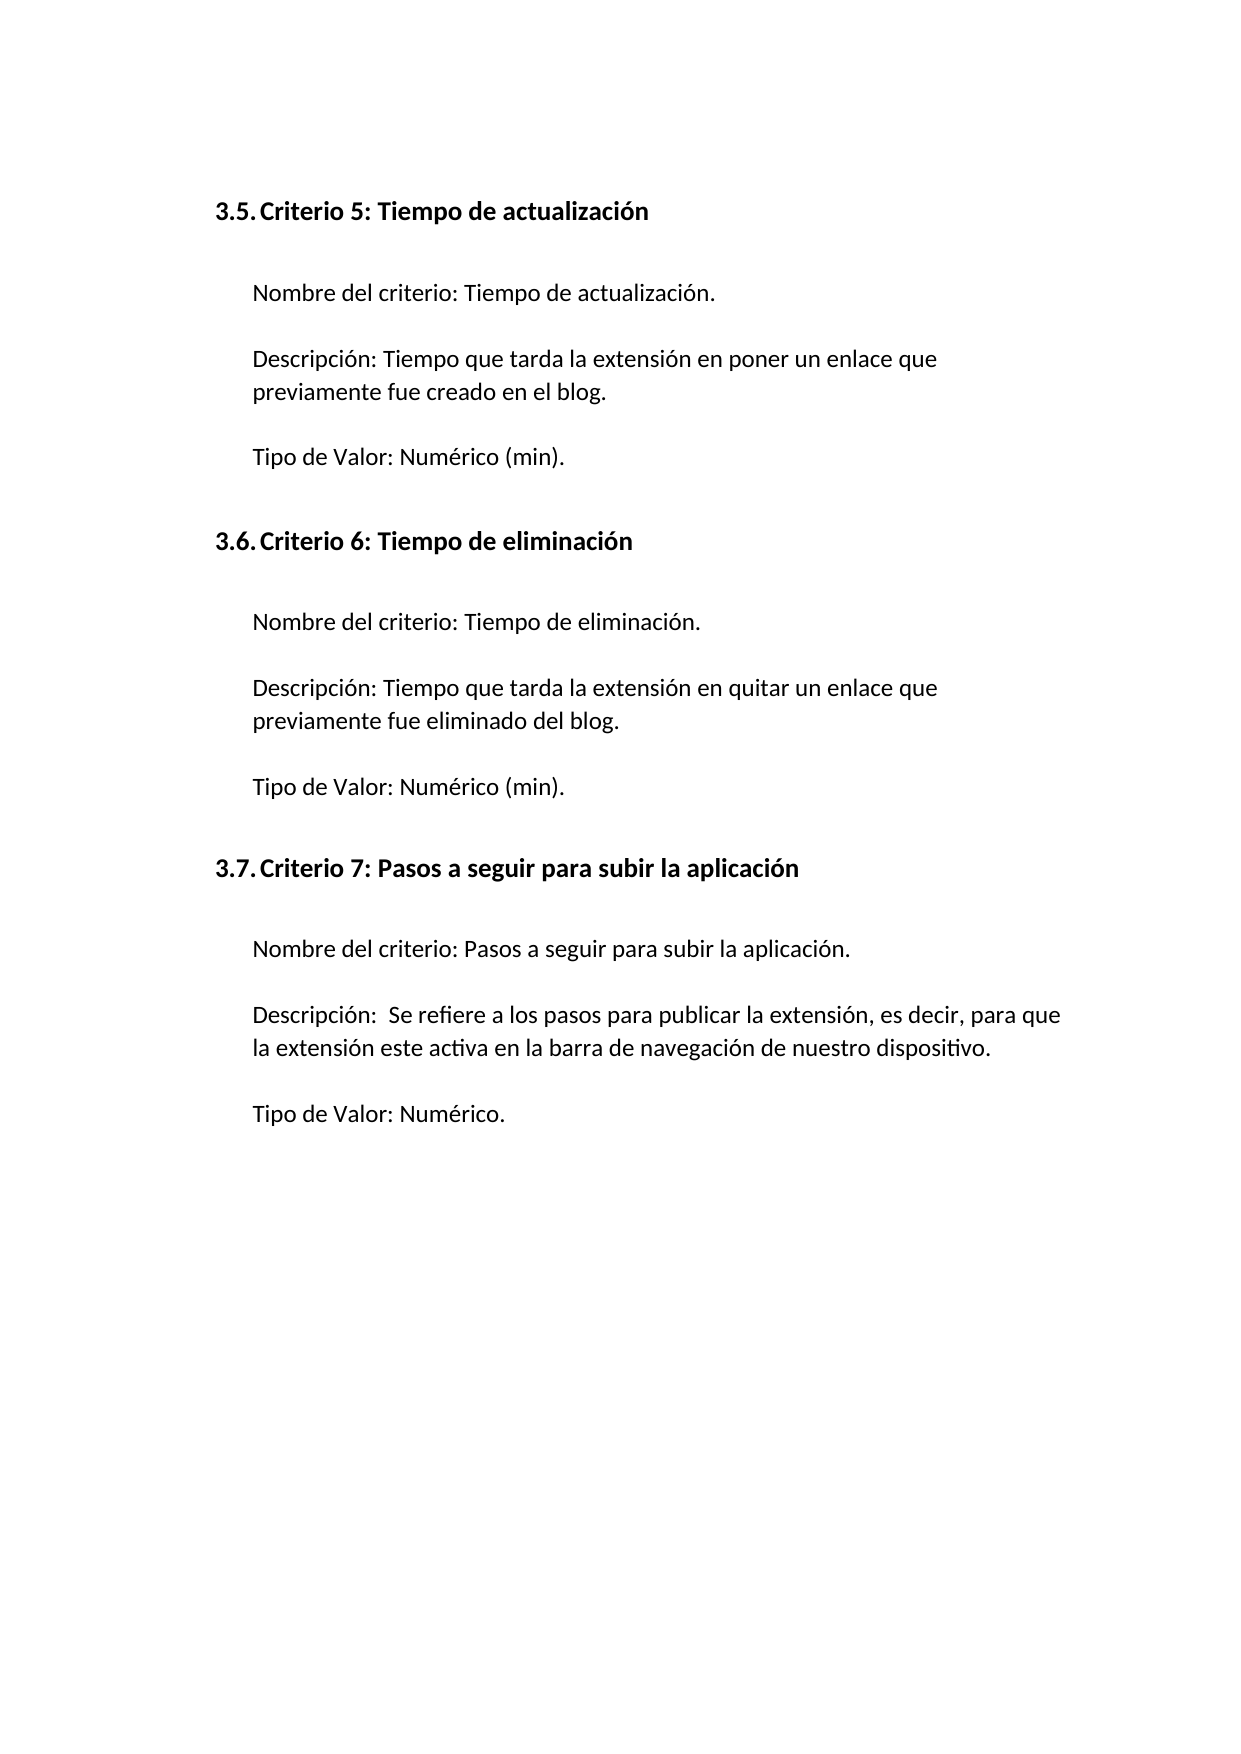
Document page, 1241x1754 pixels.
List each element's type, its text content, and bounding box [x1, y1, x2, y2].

list Nombre del criterio: Tiempo de eliminación. [252, 607, 1063, 637]
list Tipo de Valor: Numérico (min). [252, 771, 1063, 802]
subtitle Criterio 6: Tiempo de eliminación [215, 524, 1063, 557]
subtitle Criterio 7: Pasos a seguir para subir la aplicación [215, 851, 1063, 884]
list Tipo de Valor: Numérico (min). [252, 442, 1063, 472]
subtitle Criterio 5: Tiempo de actualización [215, 194, 1063, 227]
list Tipo de Valor: Numérico. [252, 1098, 1063, 1128]
list Descripción: Se refiere a los pasos para publicar la extensión, es decir, para que la extensión este activa en la barra de navegación de nuestro dispositivo. [252, 999, 1063, 1063]
list Descripción: Tiempo que tarda la extensión en quitar un enlace que previamente fue eliminado del blog. [252, 672, 1063, 736]
list Nombre del criterio: Tiempo de actualización. [252, 277, 1063, 307]
list Descripción: Tiempo que tarda la extensión en poner un enlace que previamente fue creado en el blog. [252, 343, 1063, 406]
list Nombre del criterio: Pasos a seguir para subir la aplicación. [252, 933, 1063, 964]
